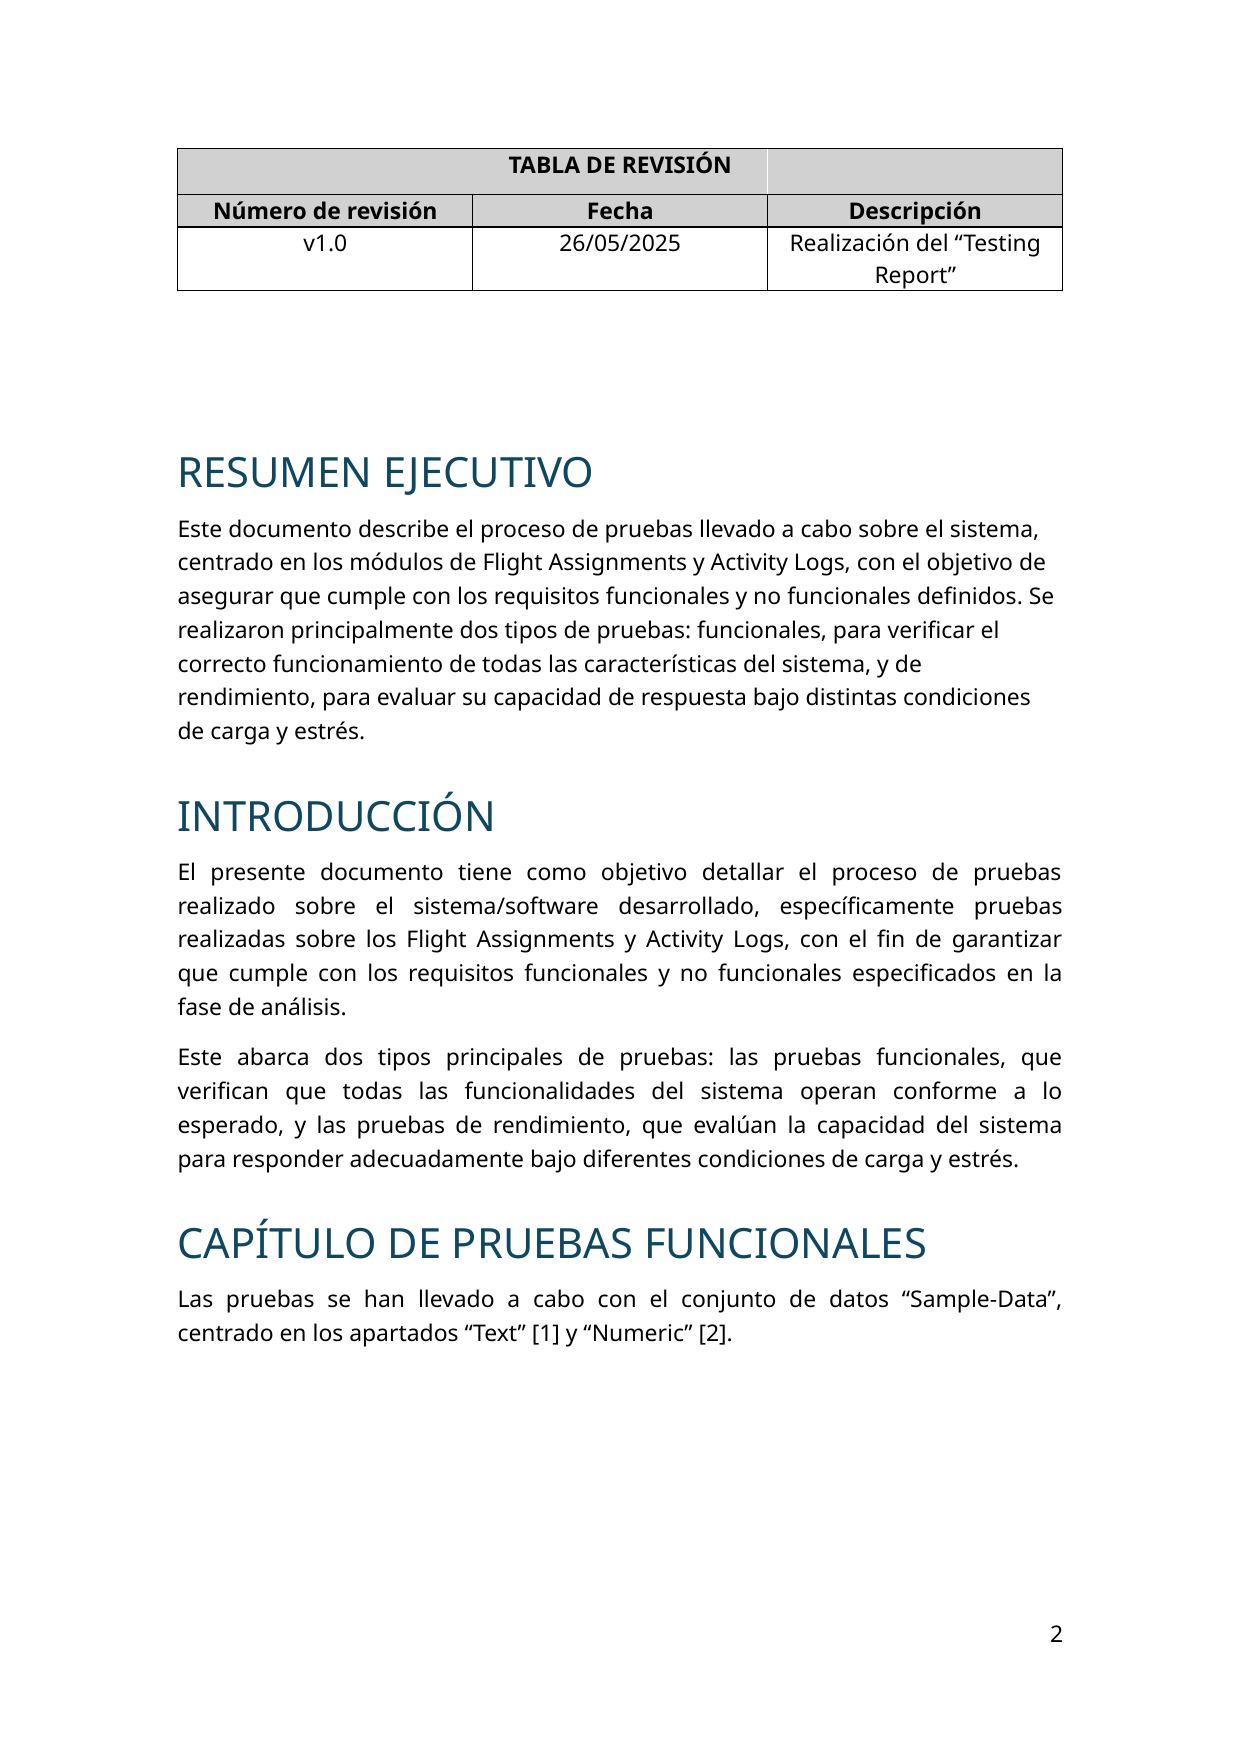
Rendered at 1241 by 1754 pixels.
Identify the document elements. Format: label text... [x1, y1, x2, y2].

table_header TABLA DE REVISIÓN [473, 149, 767, 194]
table_cell Número de revisión [178, 195, 472, 226]
text El presente documento tiene como objetivo detallar el proceso de pruebas realizado sobre el sistema/software desarrollado, específicamente pruebas realizadas sobre los Flight Assignments y Activity Logs, con el fin de garantizar que cumple con los requisitos funcionales y no funcionales especificados en la fase de análisis. [177, 856, 1063, 1022]
subtitle INTRODUCCIÓN [177, 786, 1063, 843]
table_cell Fecha [473, 195, 767, 226]
text Las pruebas se han llevado a cabo con el conjunto de datos “Sample-Data”, centrado en los apartados “Text” [1] y “Numeric” [2]. [177, 1283, 1063, 1348]
table_header [768, 149, 1062, 194]
table_cell Descripción [768, 195, 1062, 226]
text Este documento describe el proceso de pruebas llevado a cabo sobre el sistema, centrado en los módulos de Flight Assignments y Activity Logs, con el objetivo de asegurar que cumple con los requisitos funcionales y no funcionales definidos. Se realizaron principalmente dos tipos de pruebas: funcionales, para verificar el correcto funcionamiento de todas las características del sistema, y de rendimiento, para evaluar su capacidad de respuesta bajo distintas condiciones de carga y estrés. [177, 513, 1063, 746]
table_header [178, 149, 473, 194]
subtitle CAPÍTULO DE PRUEBAS FUNCIONALES [177, 1214, 1063, 1271]
text Este abarca dos tipos principales de pruebas: las pruebas funcionales, que verifican que todas las funcionalidades del sistema operan conforme a lo esperado, y las pruebas de rendimiento, que evalúan la capacidad del sistema para responder adecuadamente bajo diferentes condiciones de carga y estrés. [177, 1041, 1063, 1174]
table_cell v1.0 [178, 228, 472, 290]
table_cell Realización del “Testing Report” [768, 228, 1062, 290]
table_cell 26/05/2025 [473, 228, 767, 290]
subtitle RESUMEN EJECUTIVO [177, 443, 1063, 500]
